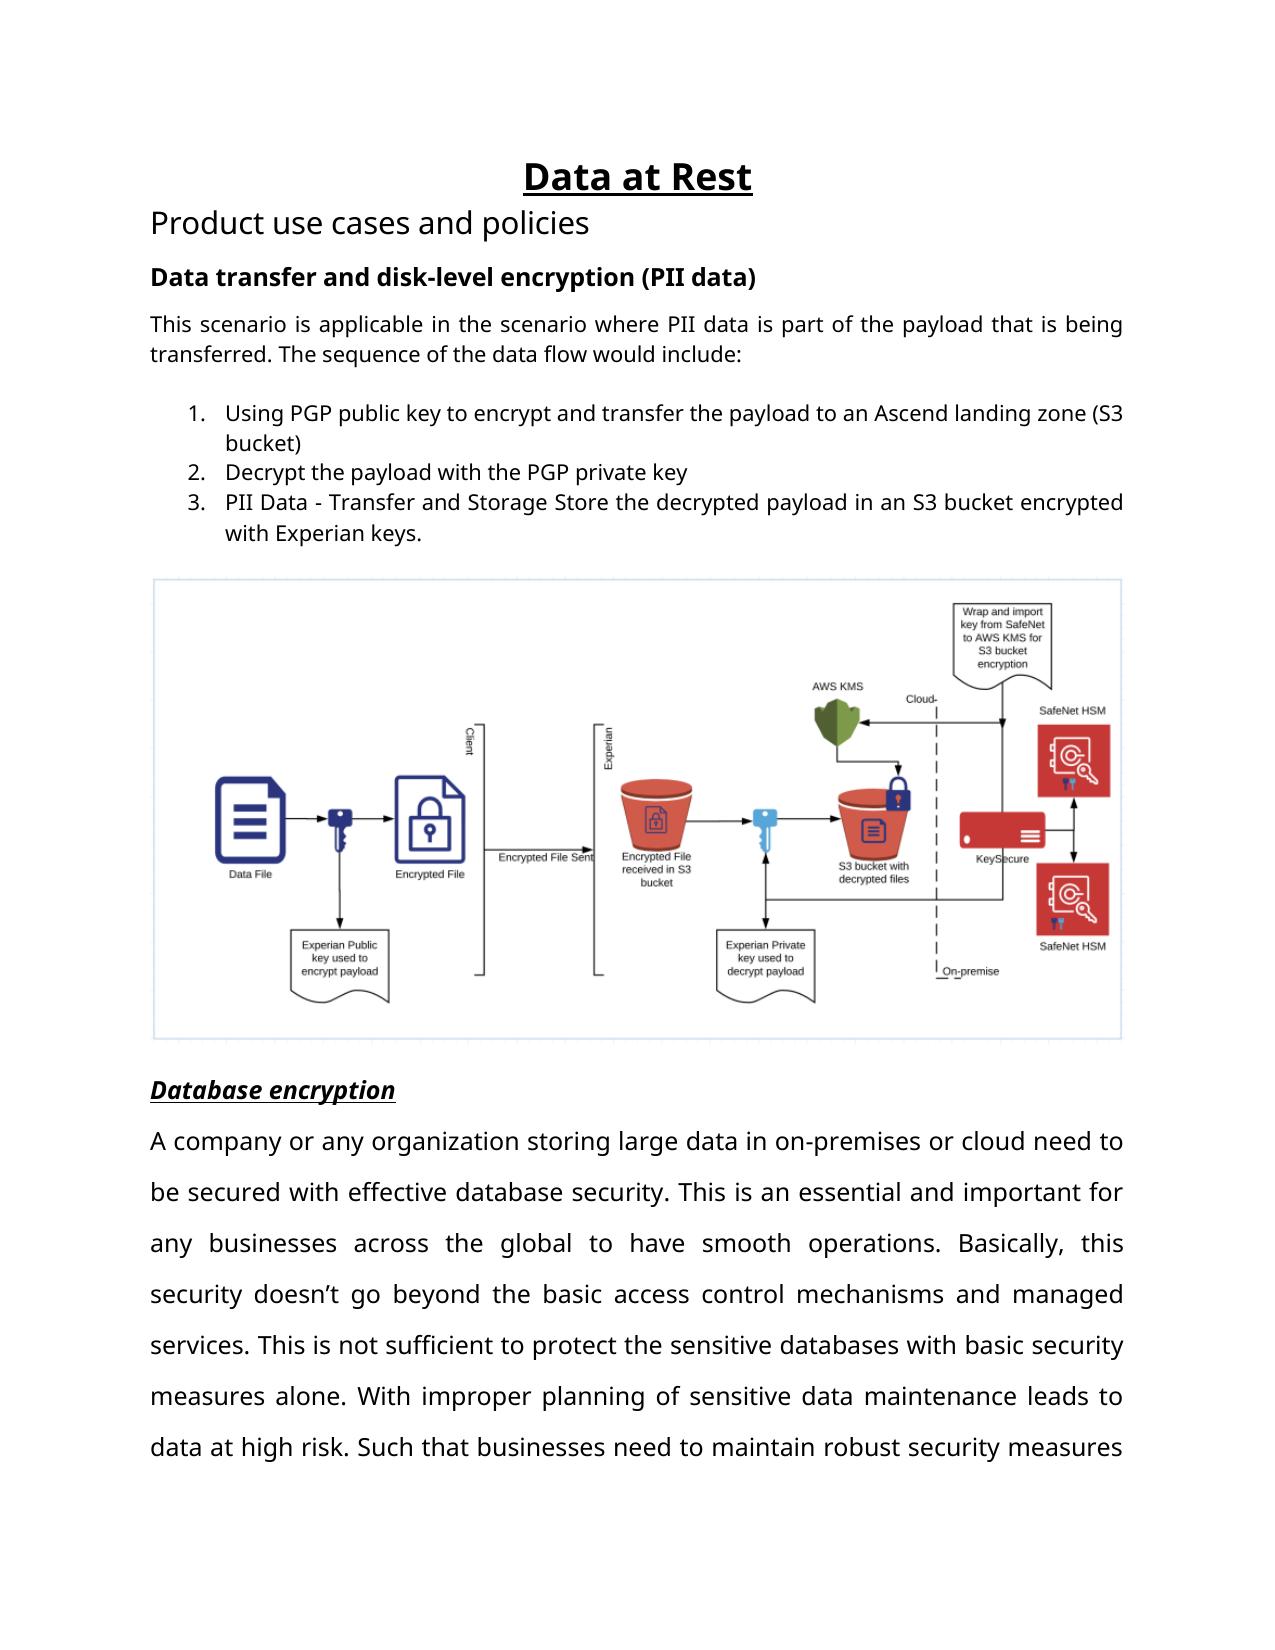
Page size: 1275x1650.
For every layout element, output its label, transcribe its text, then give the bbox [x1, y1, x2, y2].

list PII Data - Transfer and Storage Store the decrypted payload in an S3 bucket encrypted with Experian keys. [187, 487, 1125, 547]
list Decrypt the payload with the PGP private key [187, 457, 1125, 487]
list Using PGP public key to encrypt and transfer the payload to an Ascend landing zone (S3 bucket) [187, 398, 1125, 457]
text Product use cases and policies [150, 201, 1125, 244]
text Data at Rest [150, 150, 1125, 201]
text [150, 1124, 1125, 1464]
text Data transfer and disk-level encryption (PII data) [150, 259, 1125, 293]
text This scenario is applicable in the scenario where PII data is part of the payload that is being transferred. The sequence of the data flow would include: [150, 309, 1125, 368]
text Database encryption [150, 1073, 1125, 1107]
picture [150, 576, 1125, 1044]
